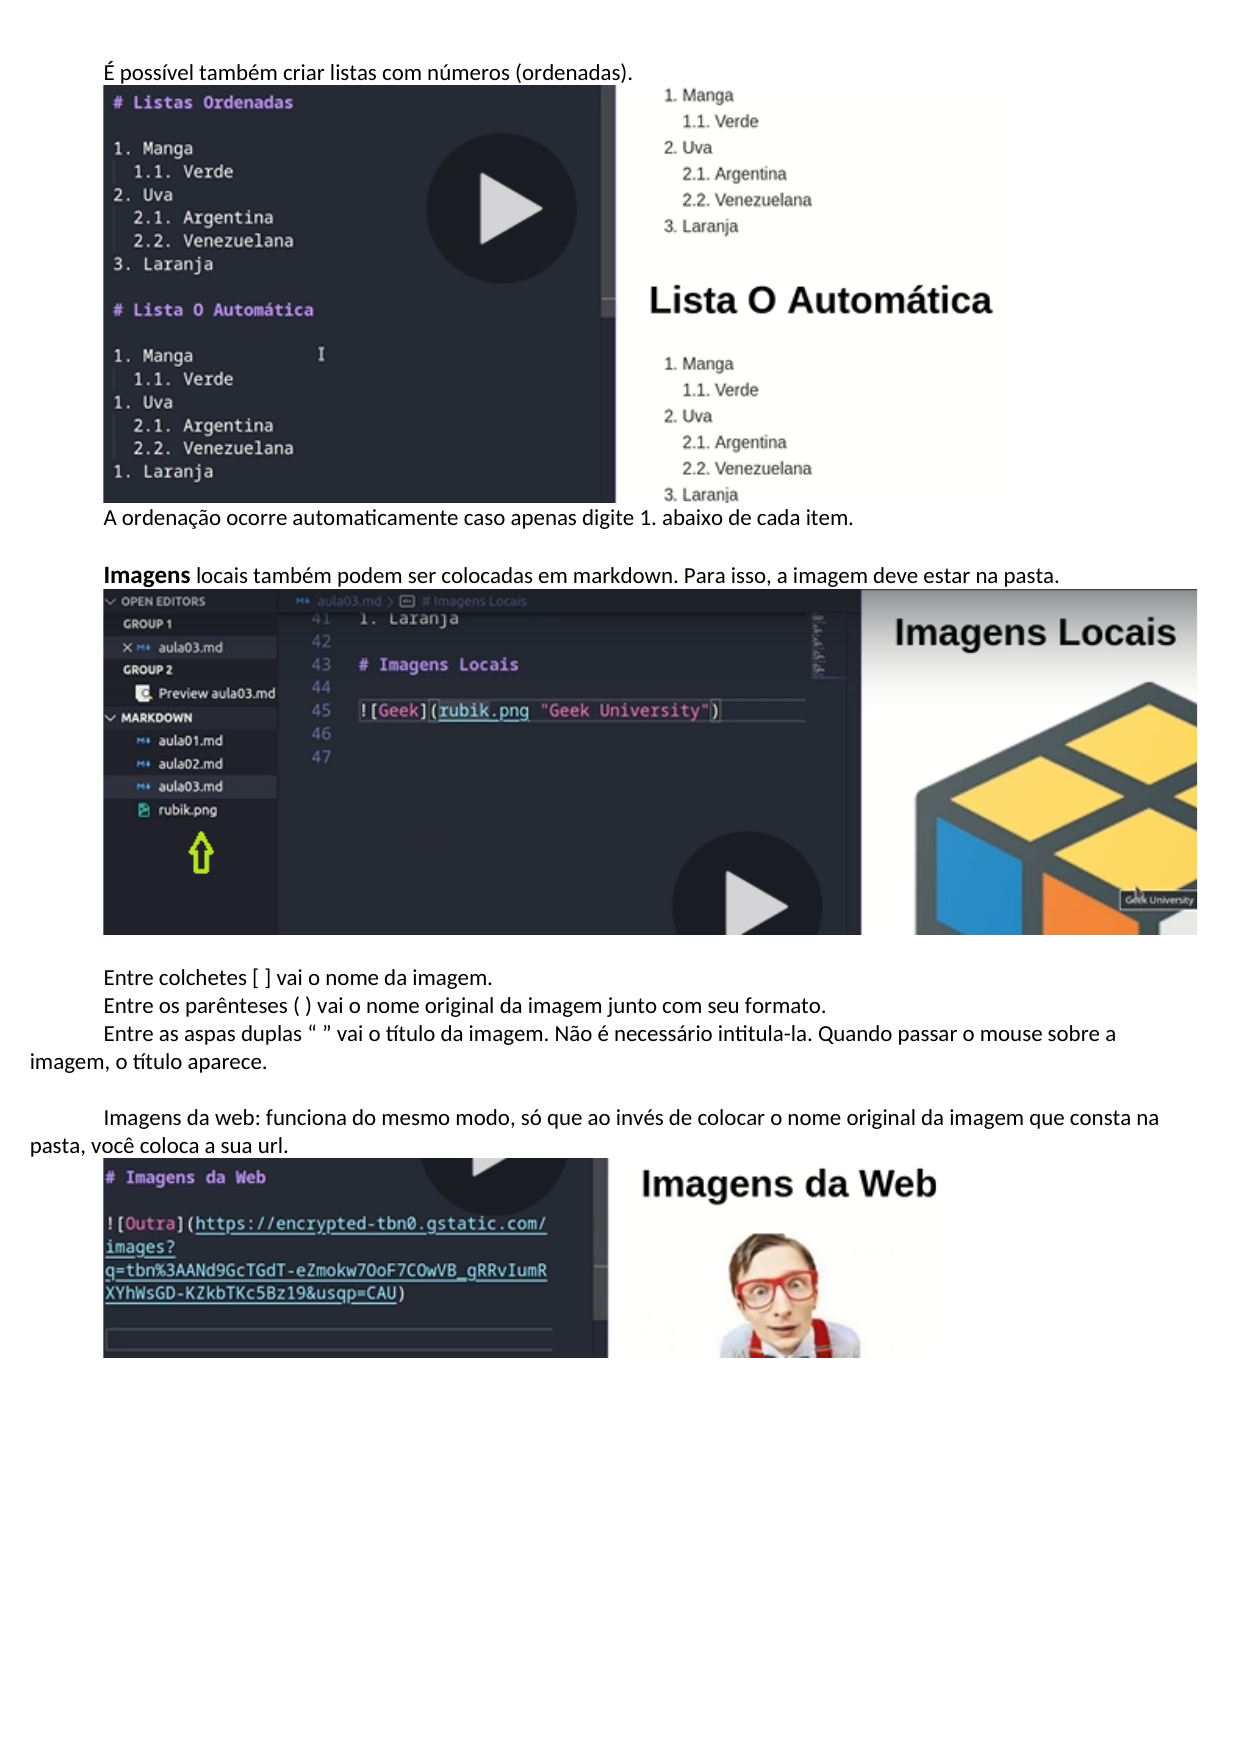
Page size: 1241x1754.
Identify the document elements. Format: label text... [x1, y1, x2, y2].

picture [103, 1158, 937, 1358]
text É possível também criar listas com números (ordenadas). [29, 58, 1165, 86]
picture [103, 85, 1001, 503]
text A ordenação ocorre automaticamente caso apenas digite 1. abaixo de cada item. [29, 503, 1165, 531]
text Entre as aspas duplas “ ” vai o título da imagem. Não é necessário intitula-la. Quando passar o mouse sobre a imagem, o título aparece. [29, 1019, 1165, 1075]
text Entre os parênteses ( ) vai o nome original da imagem junto com seu formato. [29, 991, 1165, 1019]
text Imagens da web: funciona do mesmo modo, só que ao invés de colocar o nome original da imagem que consta na pasta, você coloca a sua url. [29, 1103, 1165, 1159]
text Entre colchetes [ ] vai o nome da imagem. [29, 963, 1165, 991]
text Imagens locais também podem ser colocadas em markdown. Para isso, a imagem deve estar na pasta. [29, 559, 1165, 589]
picture [103, 589, 1198, 935]
